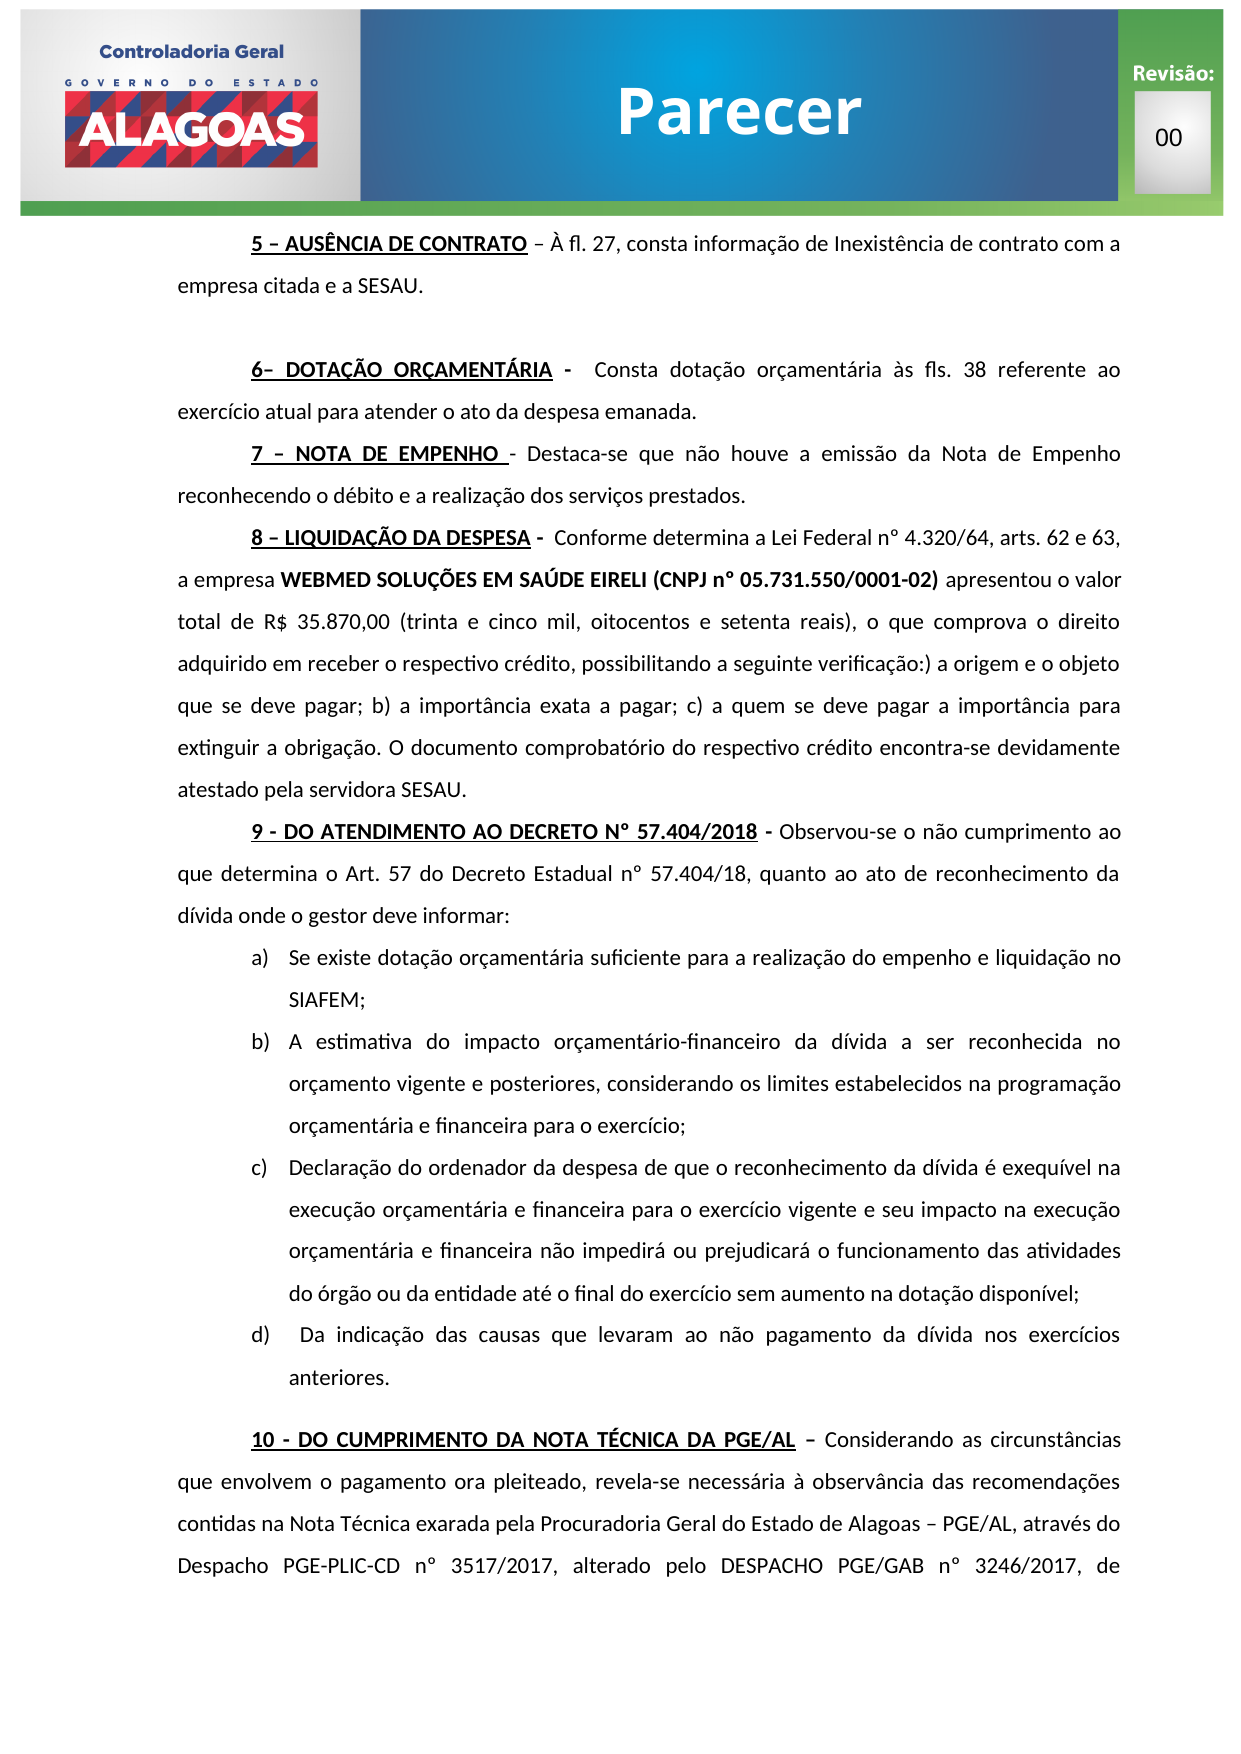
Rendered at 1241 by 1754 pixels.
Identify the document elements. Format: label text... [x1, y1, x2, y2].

text 8 – LIQUIDAÇÃO DA DESPESA - Conforme determina a Lei Federal nº 4.320/64, arts. 62 e 63, a empresa WEBMED SOLUÇÕES EM SAÚDE EIRELI (CNPJ nº 05.731.550/0001-02) apresentou o valor total de R$ 35.870,00 (trinta e cinco mil, oitocentos e setenta reais), o que comprova o direito adquirido em receber o respectivo crédito, possibilitando a seguinte verificação:) a origem e o objeto que se deve pagar; b) a importância exata a pagar; c) a quem se deve pagar a importância para extinguir a obrigação. O documento comprobatório do respectivo crédito encontra-se devidamente atestado pela servidora SESAU. [177, 523, 1122, 803]
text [177, 1425, 1122, 1579]
list Declaração do ordenador da despesa de que o reconhecimento da dívida é exequível na execução orçamentária e financeira para o exercício vigente e seu impacto na execução orçamentária e financeira não impedirá ou prejudicará o funcionamento das atividades do órgão ou da entidade até o final do exercício sem aumento na dotação disponível; [251, 1153, 1122, 1307]
text 7 – NOTA DE EMPENHO - Destaca-se que não houve a emissão da Nota de Empenho reconhecendo o débito e a realização dos serviços prestados. [177, 439, 1122, 509]
list Se existe dotação orçamentária suficiente para a realização do empenho e liquidação no SIAFEM; [251, 943, 1122, 1013]
text 5 – AUSÊNCIA DE CONTRATO – À fl. 27, consta informação de Inexistência de contrato com a empresa citada e a SESAU. [177, 177, 1122, 299]
picture [20, 9, 1224, 216]
list A estimativa do impacto orçamentário-financeiro da dívida a ser reconhecida no orçamento vigente e posteriores, considerando os limites estabelecidos na programação orçamentária e financeira para o exercício; [251, 1027, 1122, 1139]
text 6– DOTAÇÃO ORÇAMENTÁRIA - Consta dotação orçamentária às fls. 38 referente ao exercício atual para atender o ato da despesa emanada. [177, 355, 1122, 425]
list Da indicação das causas que levaram ao não pagamento da dívida nos exercícios anteriores. [251, 1321, 1122, 1391]
text 9 - DO ATENDIMENTO AO DECRETO Nº 57.404/2018 - Observou-se o não cumprimento ao que determina o Art. 57 do Decreto Estadual nº 57.404/18, quanto ao ato de reconhecimento da dívida onde o gestor deve informar: [177, 817, 1122, 929]
